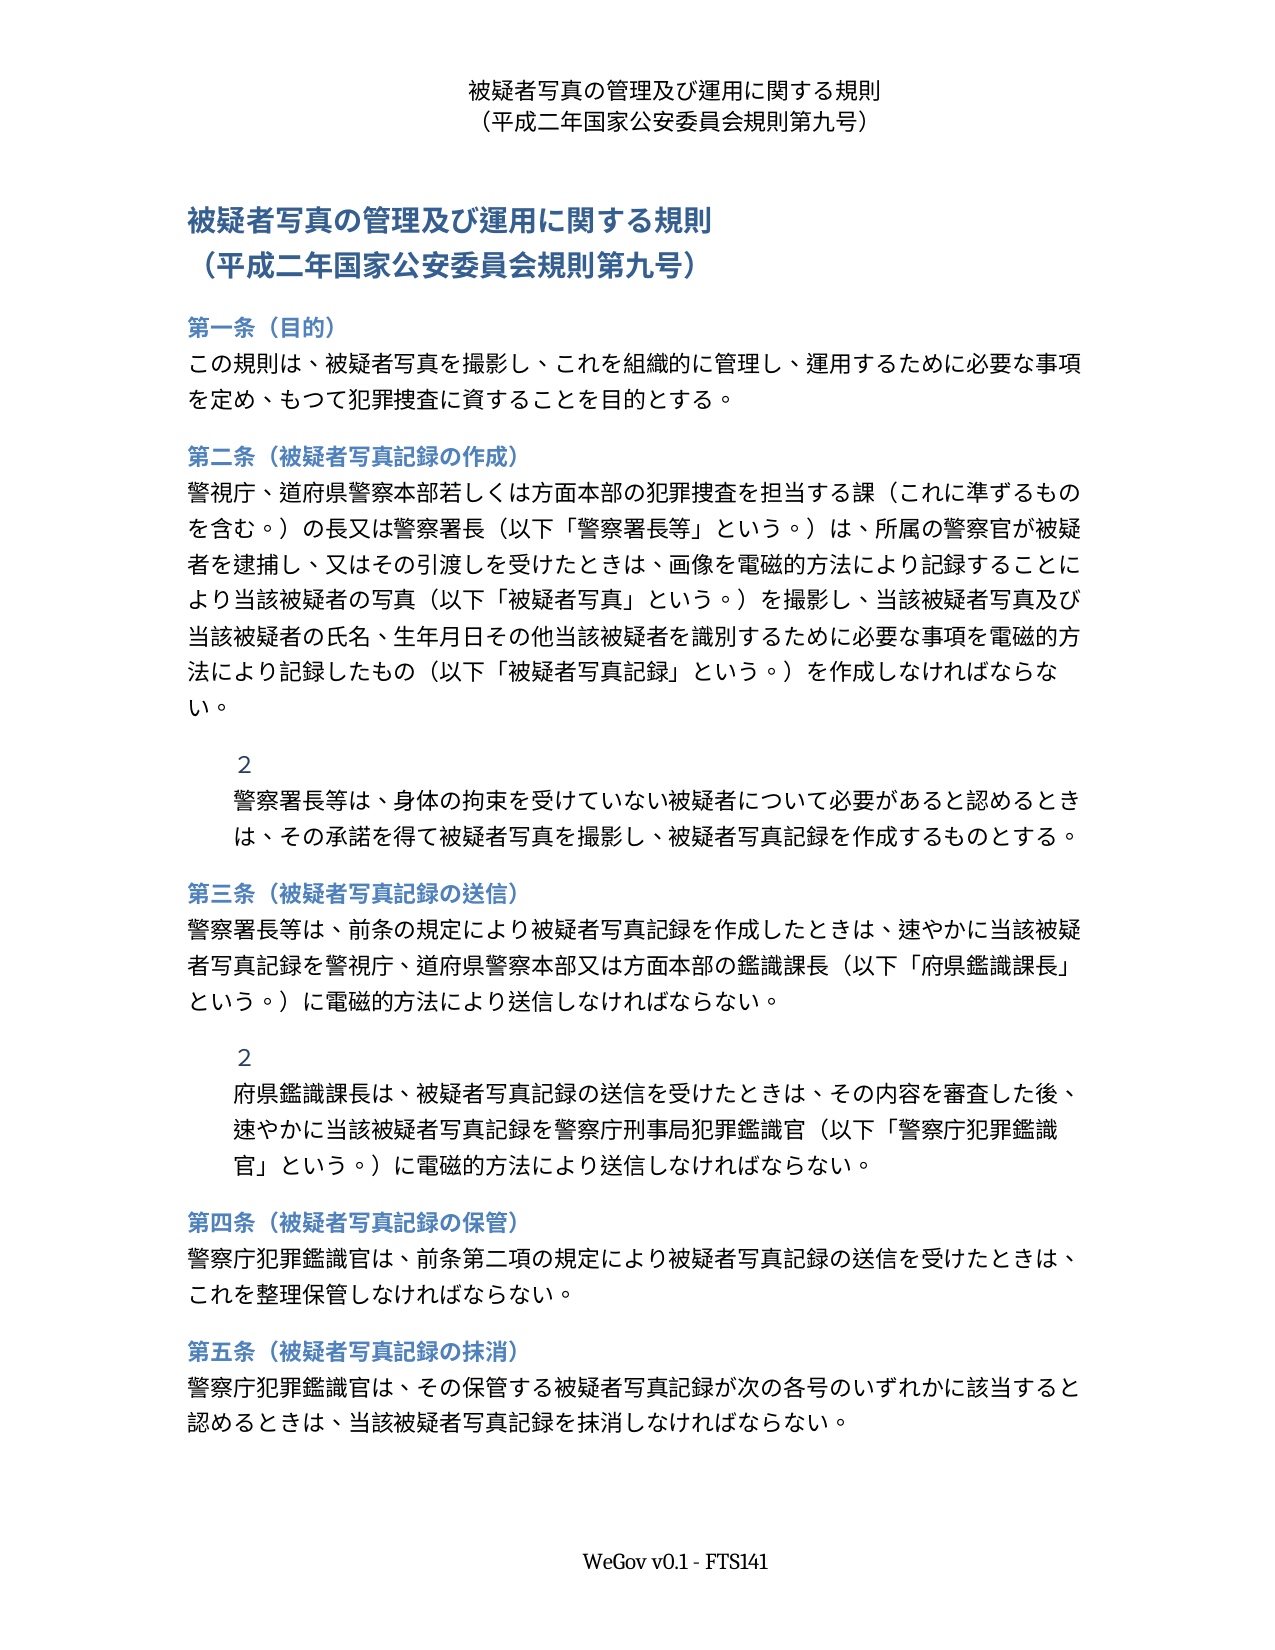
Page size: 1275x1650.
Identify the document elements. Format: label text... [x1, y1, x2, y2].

subtitle 第三条（被疑者写真記録の送信） [187, 878, 1087, 909]
text この規則は、被疑者写真を撮影し、これを組織的に管理し、運用するために必要な事項を定め、もつて犯罪捜査に資することを目的とする。 [187, 348, 1087, 415]
text 警察署長等は、前条の規定により被疑者写真記録を作成したときは、速やかに当該被疑者写真記録を警視庁、道府県警察本部又は方面本部の鑑識課長（以下「府県鑑識課長」という。）に電磁的方法により送信しなければならない。 [187, 914, 1087, 1017]
subtitle 被疑者写真の管理及び運用に関する規則 （平成二年国家公安委員会規則第九号） [187, 200, 1087, 285]
text 警視庁、道府県警察本部若しくは方面本部の犯罪捜査を担当する課（これに準ずるものを含む。）の長又は警察署長（以下「警察署長等」という。）は、所属の警察官が被疑者を逮捕し、又はその引渡しを受けたときは、画像を電磁的方法により記録することにより当該被疑者の写真（以下「被疑者写真」という。）を撮影し、当該被疑者写真及び当該被疑者の氏名、生年月日その他当該被疑者を識別するために必要な事項を電磁的方法により記録したもの（以下「被疑者写真記録」という。）を作成しなければならない。 [187, 477, 1087, 723]
text 府県鑑識課長は、被疑者写真記録の送信を受けたときは、その内容を審査した後、速やかに当該被疑者写真記録を警察庁刑事局犯罪鑑識官（以下「警察庁犯罪鑑識官」という。）に電磁的方法により送信しなければならない。 [233, 1078, 1087, 1181]
text 警察署長等は、身体の拘束を受けていない被疑者について必要があると認めるときは、その承諾を得て被疑者写真を撮影し、被疑者写真記録を作成するものとする。 [233, 785, 1087, 852]
subtitle 第五条（被疑者写真記録の抹消） [187, 1336, 1087, 1367]
subtitle ２ [233, 1042, 1087, 1073]
subtitle ２ [233, 749, 1087, 780]
text 警察庁犯罪鑑識官は、その保管する被疑者写真記録が次の各号のいずれかに該当すると認めるときは、当該被疑者写真記録を抹消しなければならない。 [187, 1371, 1087, 1439]
text 警察庁犯罪鑑識官は、前条第二項の規定により被疑者写真記録の送信を受けたときは、これを整理保管しなければならない。 [187, 1243, 1087, 1310]
subtitle 第一条（目的） [187, 312, 1087, 343]
subtitle 第二条（被疑者写真記録の作成） [187, 441, 1087, 472]
subtitle 第四条（被疑者写真記録の保管） [187, 1207, 1087, 1238]
